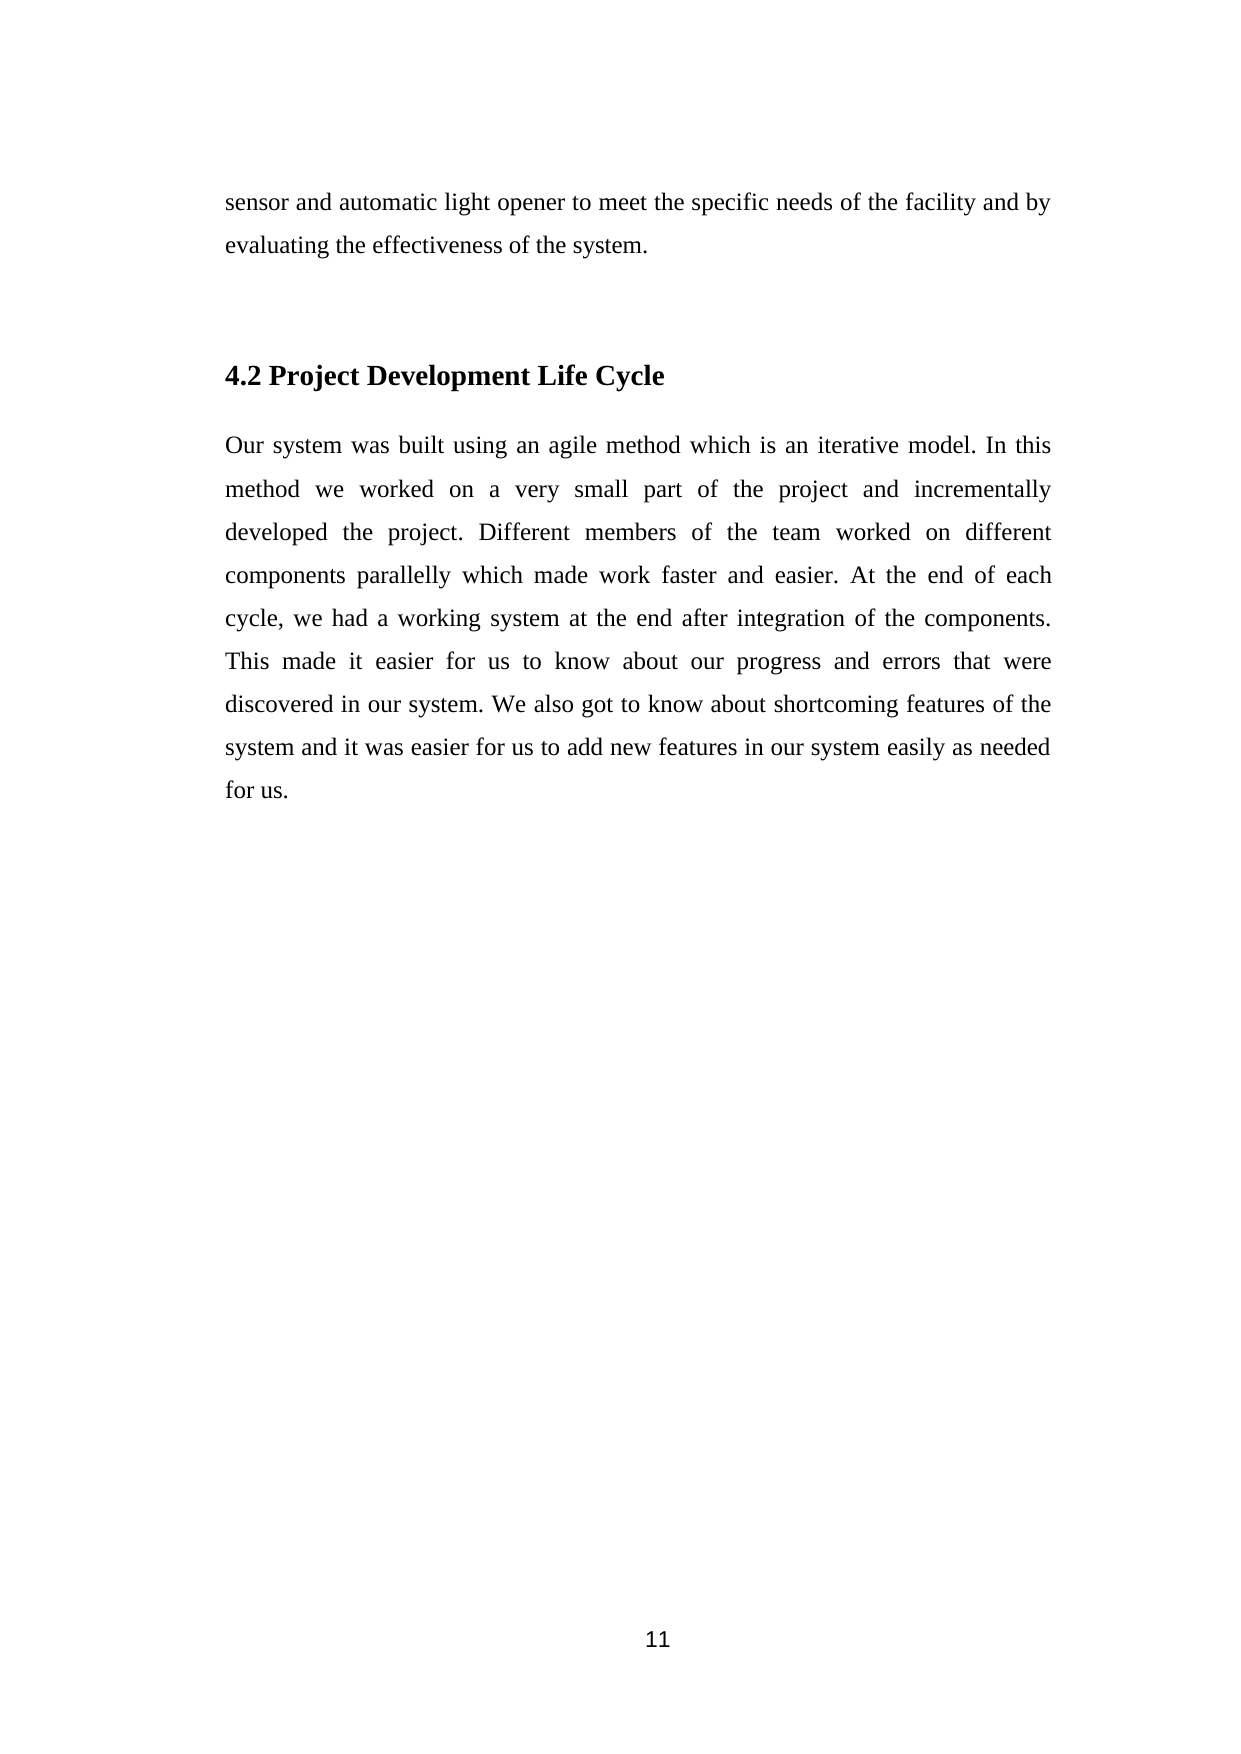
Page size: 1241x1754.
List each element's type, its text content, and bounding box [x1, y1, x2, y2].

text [225, 187, 1053, 259]
text Our system was built using an agile method which is an iterative model. In this method we worked on a very small part of the project and incrementally developed the project. Different members of the team worked on different components parallelly which made work faster and easier. At the end of each cycle, we had a working system at the end after integration of the components. This made it easier for us to know about our progress and errors that were discovered in our system. We also got to know about shortcoming features of the system and it was easier for us to add new features in our system easily as needed for us. [225, 431, 1053, 804]
subtitle 4.2 Project Development Life Cycle [225, 358, 1053, 392]
